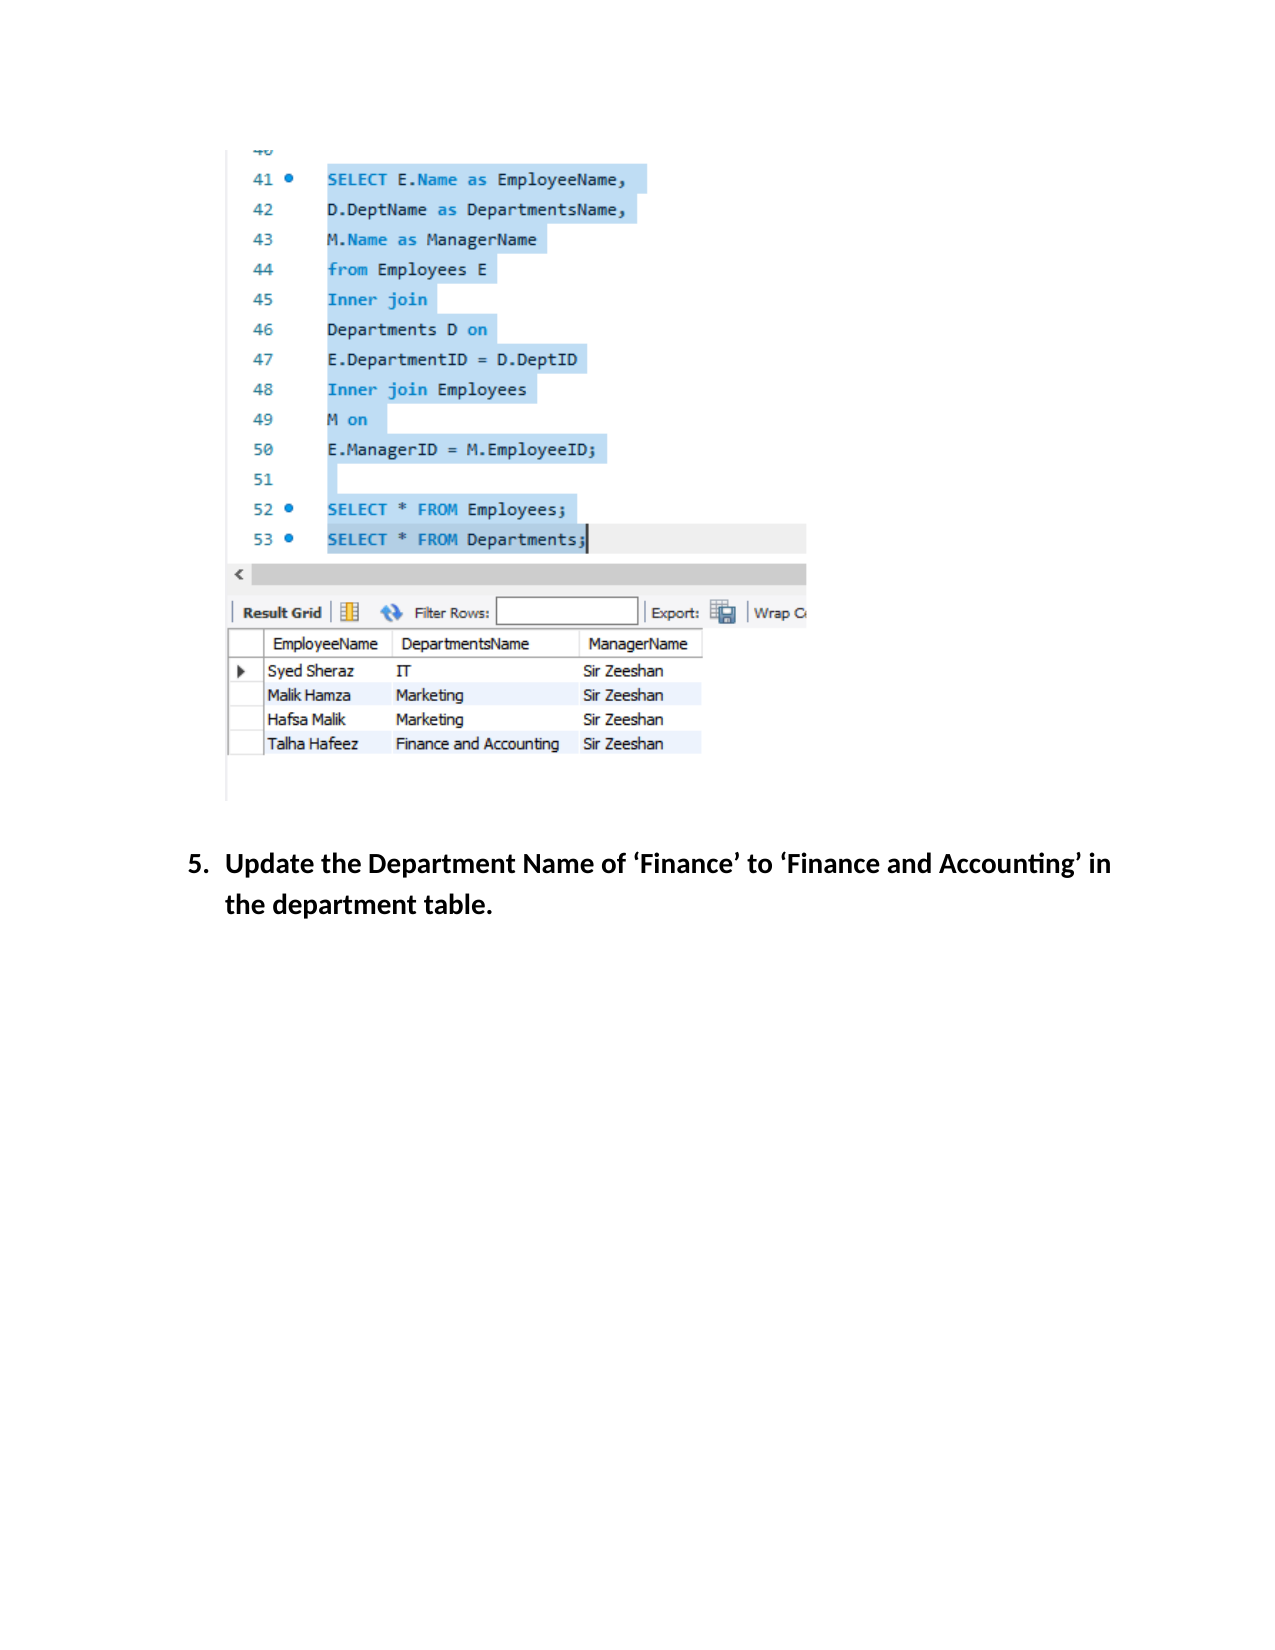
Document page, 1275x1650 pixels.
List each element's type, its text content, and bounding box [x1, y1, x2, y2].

picture [225, 150, 807, 801]
list Update the Department Name of ‘Finance’ to ‘Finance and Accounting’ in the department table. [187, 845, 1125, 922]
